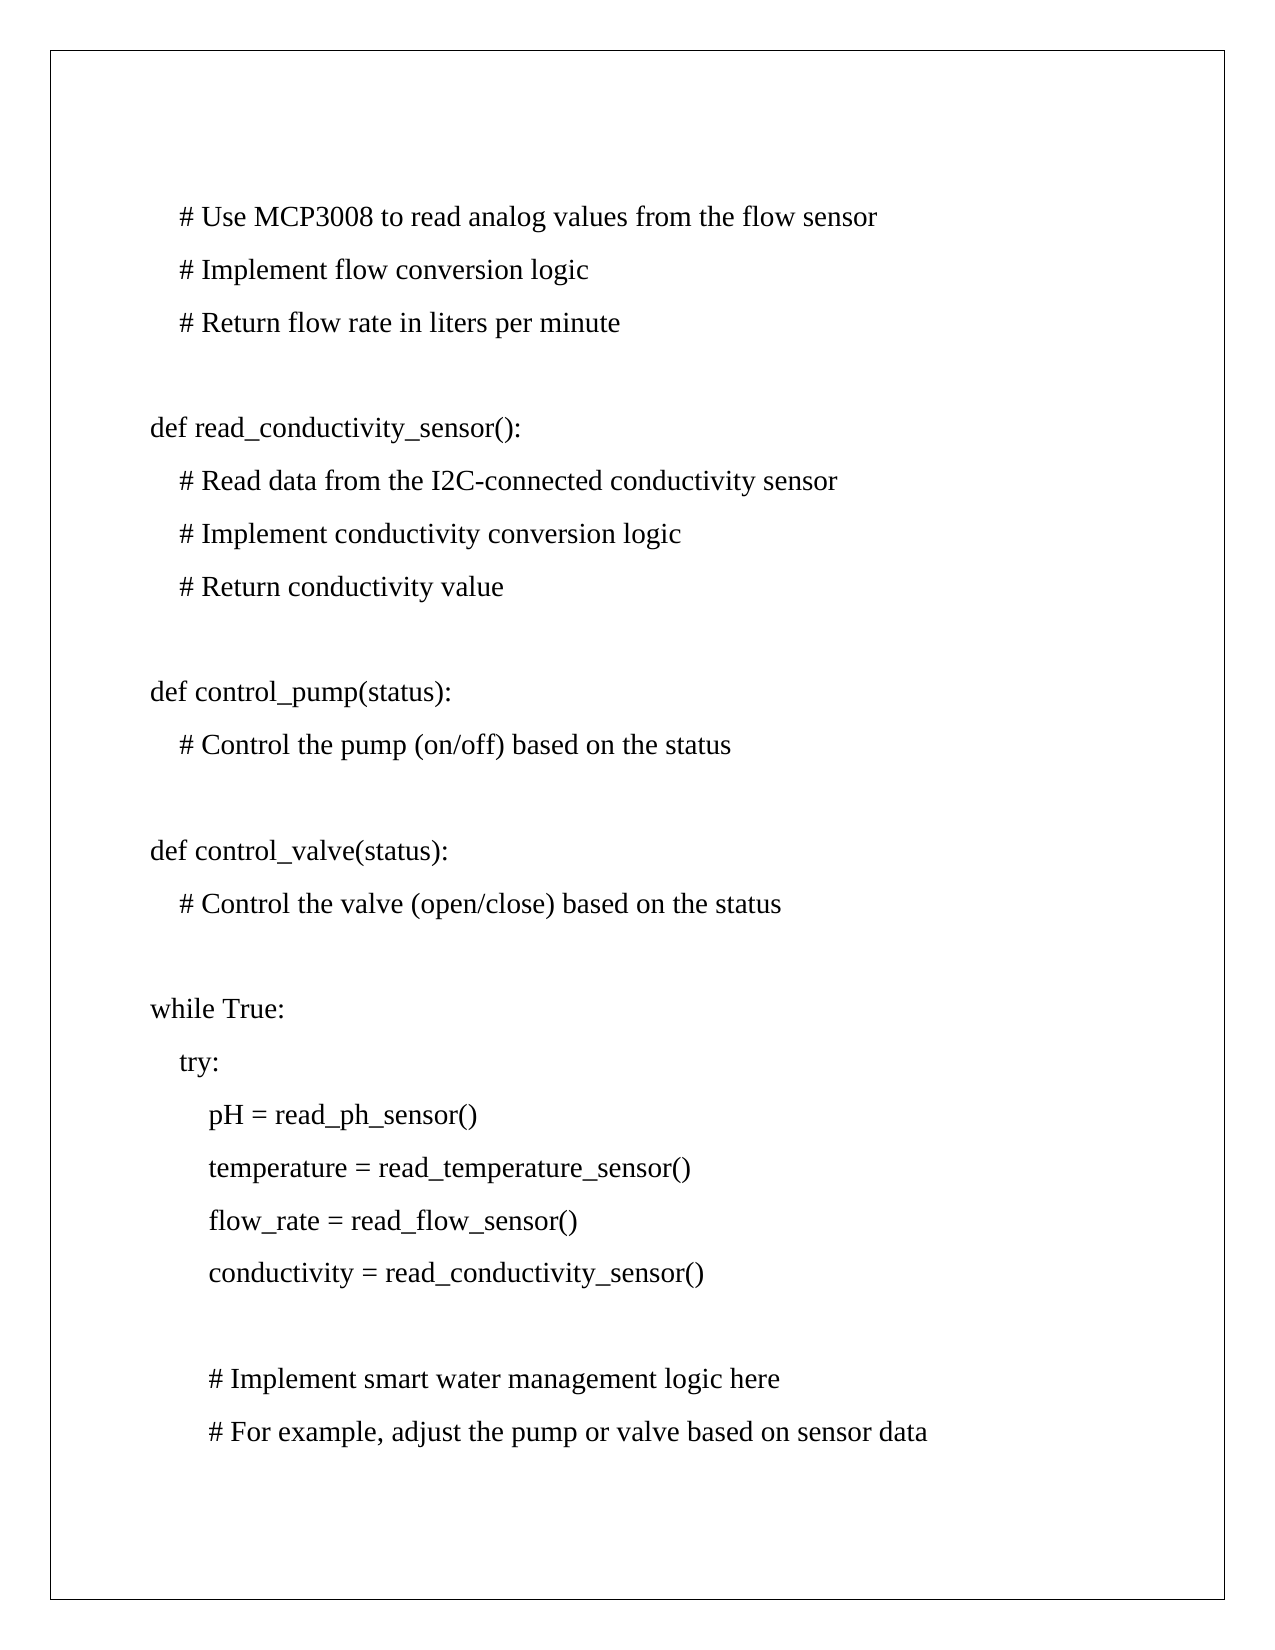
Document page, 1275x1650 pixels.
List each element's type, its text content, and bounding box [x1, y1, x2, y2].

text temperature = read_temperature_sensor() [150, 1150, 1125, 1183]
text # Use MCP3008 to read analog values from the flow sensor [150, 199, 1125, 233]
text try: [150, 1044, 1125, 1078]
text # Control the pump (on/off) based on the status [150, 727, 1125, 761]
text # Control the valve (open/close) based on the status [150, 886, 1125, 919]
text # For example, adjust the pump or valve based on sensor data [150, 1414, 1125, 1447]
text conductivity = read_conductivity_sensor() [150, 1256, 1125, 1289]
text # Read data from the I2C-connected conductivity sensor [150, 463, 1125, 497]
text def control_pump(status): [150, 674, 1125, 708]
text # Return flow rate in liters per minute [150, 305, 1125, 338]
text def control_valve(status): [150, 833, 1125, 867]
text flow_rate = read_flow_sensor() [150, 1203, 1125, 1236]
text # Return conductivity value [150, 569, 1125, 602]
text # Implement conductivity conversion logic [150, 516, 1125, 550]
text while True: [150, 991, 1125, 1025]
text pH = read_ph_sensor() [150, 1097, 1125, 1131]
text def read_conductivity_sensor(): [150, 411, 1125, 444]
text # Implement smart water management logic here [150, 1361, 1125, 1395]
text # Implement flow conversion logic [150, 252, 1125, 286]
